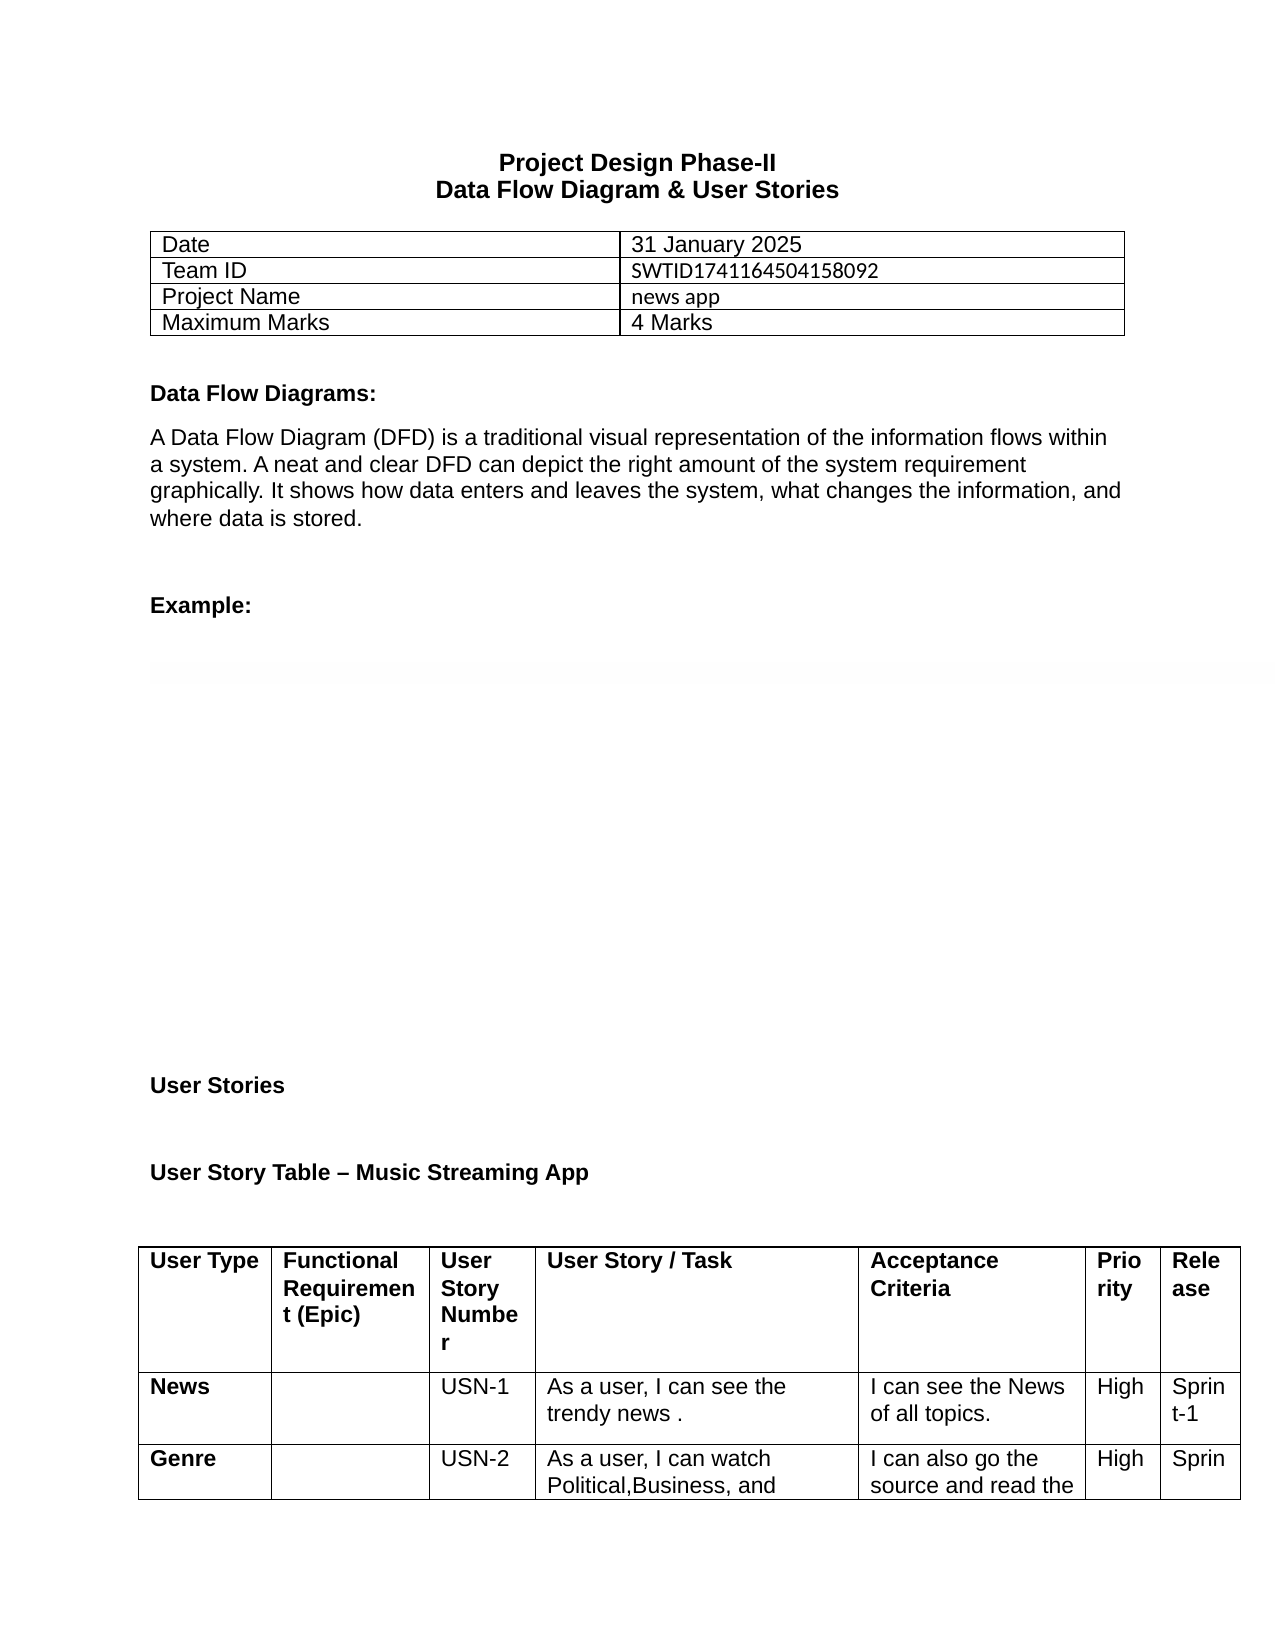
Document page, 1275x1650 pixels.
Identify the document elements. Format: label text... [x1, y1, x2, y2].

table_header Functional Requirement (Epic) [272, 1248, 429, 1372]
table_cell Maximum Marks [151, 310, 619, 335]
text Project Design Phase-II [150, 150, 1125, 177]
table_cell USN-1 [430, 1373, 535, 1444]
table_cell News [139, 1373, 271, 1444]
text A Data Flow Diagram (DFD) is a traditional visual representation of the information flows within a system. A neat and clear DFD can depict the right amount of the system requirement graphically. It shows how data enters and leaves the system, what changes the information, and where data is stored. [150, 423, 1125, 531]
table_header User Story Number [430, 1248, 535, 1372]
table_cell I can see the News of all topics. [859, 1373, 1085, 1444]
text Data Flow Diagram & User Stories [150, 177, 1125, 204]
table_cell news app [621, 284, 1124, 309]
table_header 31 January 2025 [621, 232, 1124, 257]
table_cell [536, 1445, 858, 1499]
table_cell [272, 1445, 429, 1499]
table_header Priority [1086, 1248, 1160, 1372]
table_cell [272, 1373, 429, 1444]
text User Stories [150, 1072, 1125, 1099]
table_cell High [1086, 1445, 1160, 1499]
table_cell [859, 1445, 1085, 1499]
table_cell Project Name [151, 284, 619, 309]
table_cell As a user, I can see the trendy news . [536, 1373, 858, 1444]
table_header User Story / Task [536, 1248, 858, 1372]
table_header Release [1161, 1248, 1240, 1372]
table_cell USN-2 [430, 1445, 535, 1499]
table_cell Sprint-1 [1161, 1373, 1240, 1444]
table_cell Sprint-1 [1161, 1445, 1240, 1499]
table_cell Genre [139, 1445, 271, 1499]
table_cell SWTID1741164504158092 [621, 258, 1124, 283]
table_cell Team ID [151, 258, 619, 283]
table_cell High [1086, 1373, 1160, 1444]
table_header Acceptance Criteria [859, 1248, 1085, 1372]
table_header User Type [139, 1248, 271, 1372]
table_header Date [151, 232, 619, 257]
table_cell 4 Marks [621, 310, 1124, 335]
text User Story Table – Music Streaming App [150, 1159, 1125, 1186]
text Data Flow Diagrams: [150, 380, 1125, 407]
text Example: [150, 592, 1125, 619]
